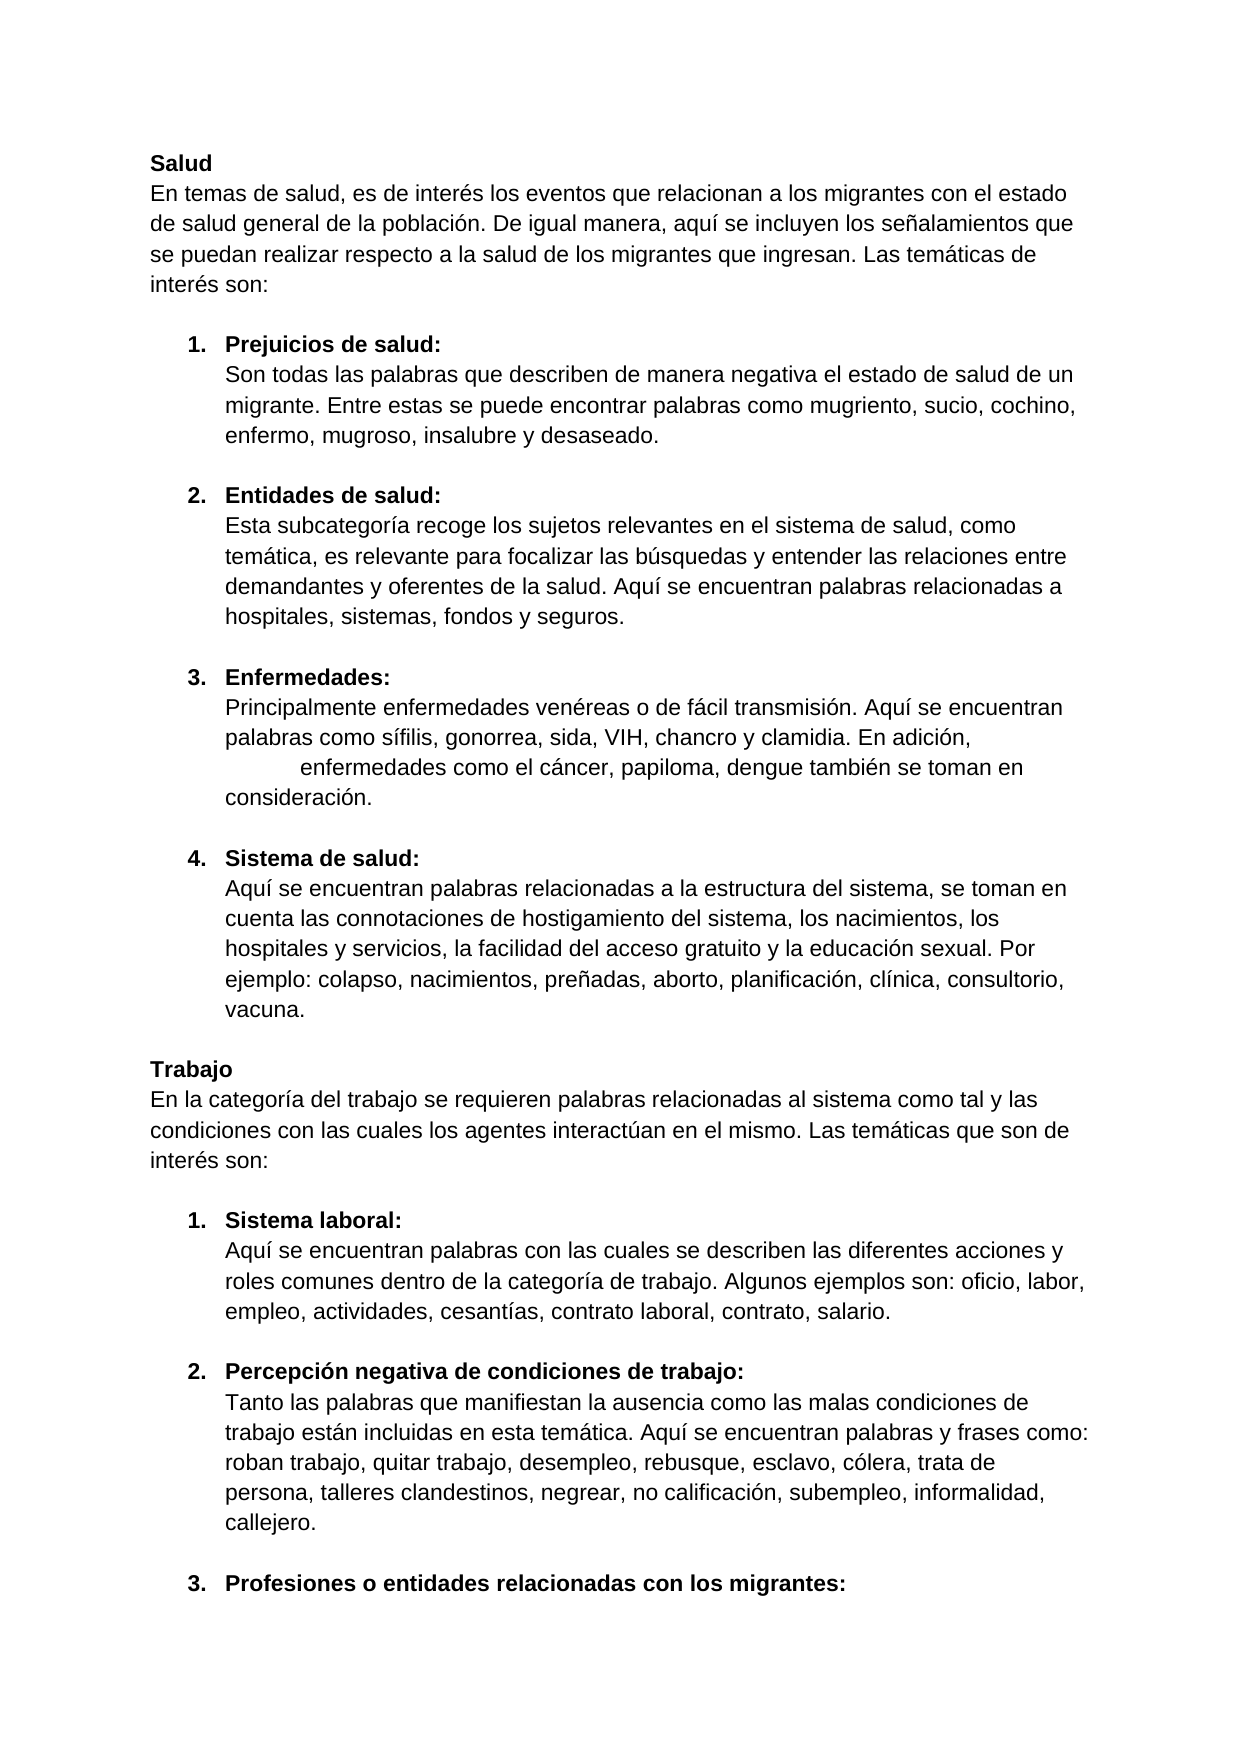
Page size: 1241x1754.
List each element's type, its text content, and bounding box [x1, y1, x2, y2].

text Trabajo [150, 1056, 1090, 1083]
text En la categoría del trabajo se requieren palabras relacionadas al sistema como tal y las condiciones con las cuales los agentes interactúan en el mismo. Las temáticas que son de interés son: [150, 1086, 1090, 1173]
list Sistema de salud: [187, 845, 1090, 871]
list Percepción negativa de condiciones de trabajo: [187, 1358, 1090, 1385]
text En temas de salud, es de interés los eventos que relacionan a los migrantes con el estado de salud general de la población. De igual manera, aquí se incluyen los señalamientos que se puedan realizar respecto a la salud de los migrantes que ingresan. Las temáticas de interés son: [150, 180, 1090, 297]
text roban trabajo, quitar trabajo, desempleo, rebusque, esclavo, cólera, trata de persona, talleres clandestinos, negrear, no calificación, subempleo, informalidad, callejero. [225, 1449, 1090, 1536]
text Tanto las palabras que manifiestan la ausencia como las malas condiciones de trabajo están incluidas en esta temática. Aquí se encuentran palabras y frases como: [225, 1388, 1090, 1445]
text Salud [150, 150, 1090, 176]
list Prejuicios de salud: [187, 331, 1090, 358]
list Enfermedades: [187, 663, 1090, 690]
text Aquí se encuentran palabras relacionadas a la estructura del sistema, se toman en cuenta las connotaciones de hostigamiento del sistema, los nacimientos, los hospitales y servicios, la facilidad del acceso gratuito y la educación sexual. Por ejemplo: colapso, nacimientos, preñadas, aborto, planificación, clínica, consultorio, vacuna. [225, 875, 1090, 1022]
text Aquí se encuentran palabras con las cuales se describen las diferentes acciones y roles comunes dentro de la categoría de trabajo. Algunos ejemplos son: oficio, labor, empleo, actividades, cesantías, contrato laboral, contrato, salario. [225, 1237, 1090, 1324]
text Principalmente enfermedades venéreas o de fácil transmisión. Aquí se encuentran palabras como sífilis, gonorrea, sida, VIH, chancro y clamidia. En adición, enfermedades como el cáncer, papiloma, dengue también se toman en consideración. [225, 694, 1090, 811]
list Entidades de salud: [187, 482, 1090, 509]
list Sistema laboral: [187, 1207, 1090, 1234]
text Son todas las palabras que describen de manera negativa el estado de salud de un migrante. Entre estas se puede encontrar palabras como mugriento, sucio, cochino, enfermo, mugroso, insalubre y desaseado. [225, 361, 1090, 448]
list Profesiones o entidades relacionadas con los migrantes: [187, 1570, 1090, 1596]
text Esta subcategoría recoge los sujetos relevantes en el sistema de salud, como temática, es relevante para focalizar las búsquedas y entender las relaciones entre demandantes y oferentes de la salud. Aquí se encuentran palabras relacionadas a hospitales, sistemas, fondos y seguros. [225, 512, 1090, 629]
